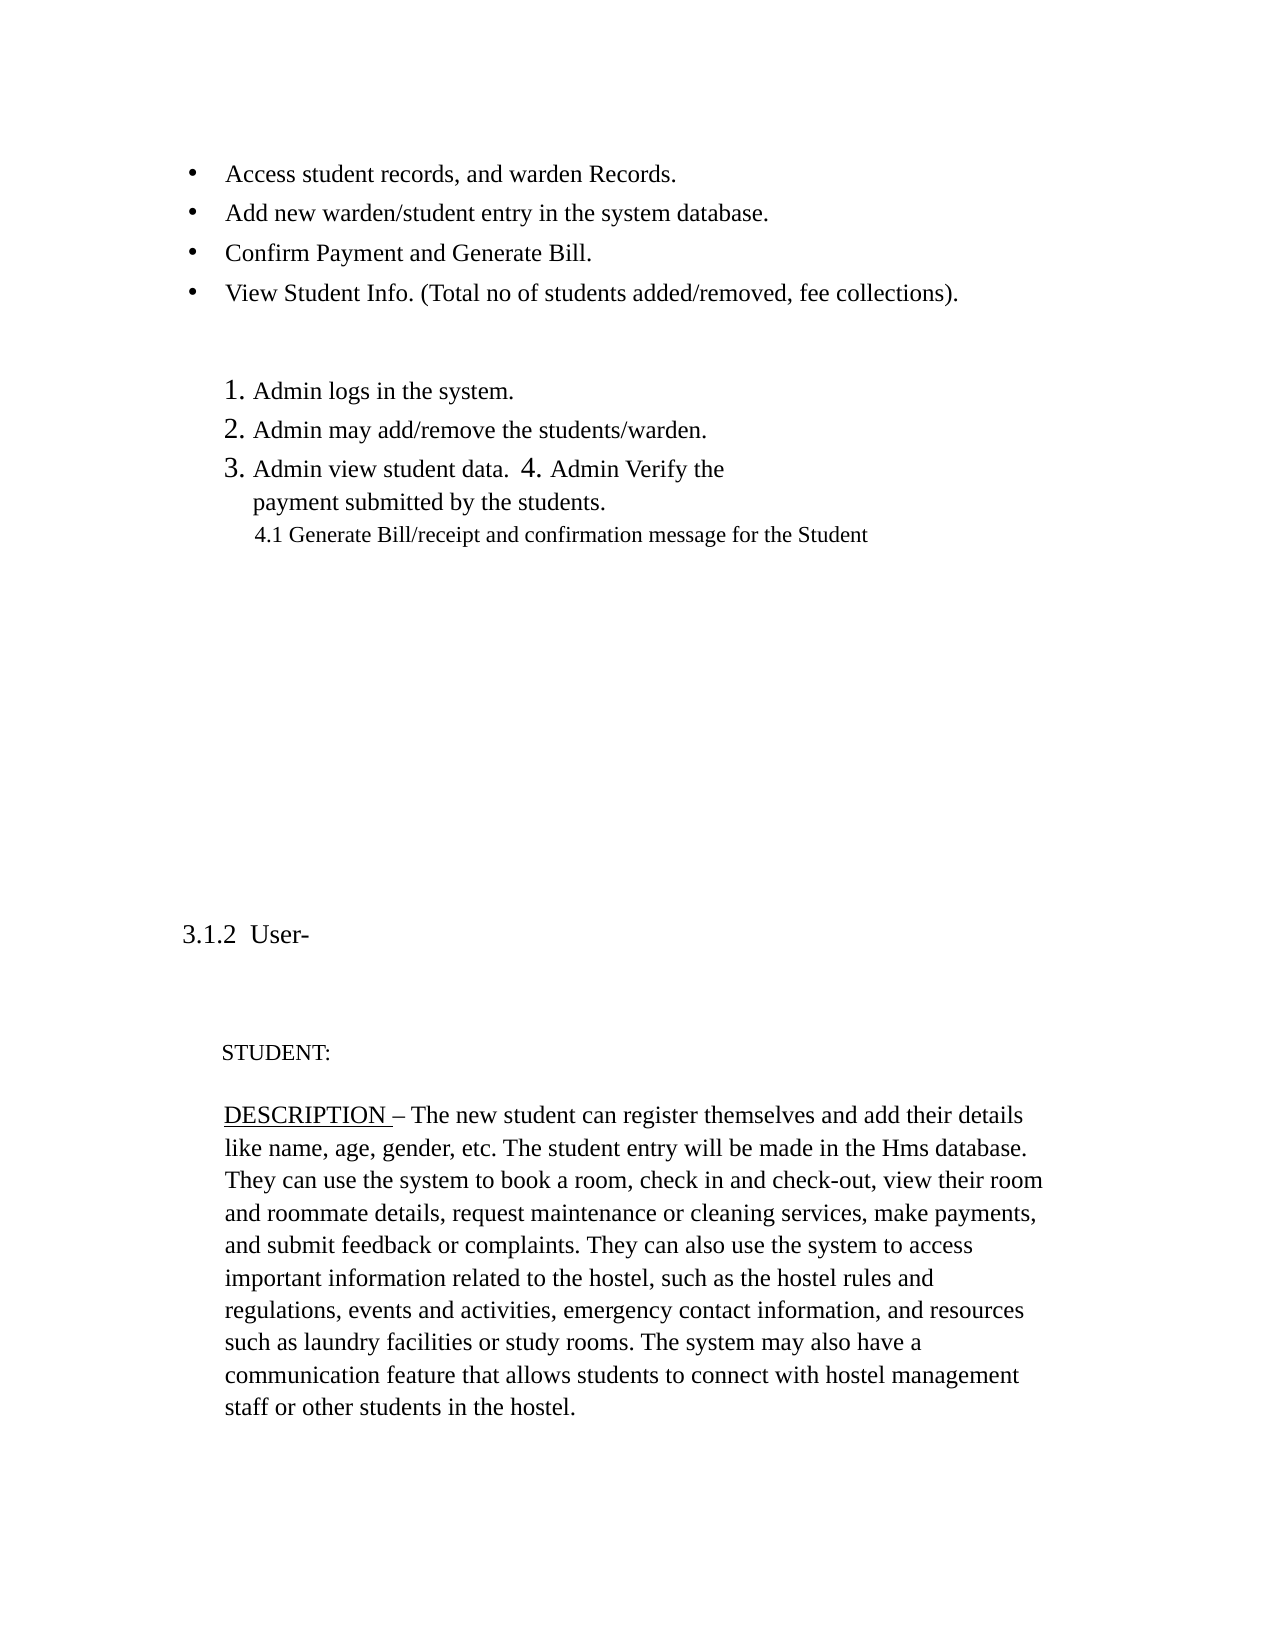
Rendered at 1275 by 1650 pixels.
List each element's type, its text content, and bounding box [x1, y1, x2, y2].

list Confirm Payment and Generate Bill. [187, 234, 1126, 268]
list Admin may add/remove the students/warden. [223, 411, 793, 444]
text  STUDENT: [150, 1039, 1134, 1065]
list Admin view student data. 4. Admin Verify the payment submitted by the students. [223, 450, 793, 516]
text 4.1 Generate Bill/receipt and confirmation message for the Student [254, 521, 1134, 547]
list View Student Info. (Total no of students added/removed, fee collections). [187, 274, 1126, 307]
list Add new warden/student entry in the system database. [187, 194, 1126, 228]
list Access student records, and warden Records. [187, 155, 1126, 188]
text DESCRIPTION – The new student can register themselves and add their details like name, age, gender, etc. The student entry will be made in the Hms database. They can use the system to book a room, check in and check-out, view their room and roommate details, request maintenance or cleaning services, make payments, and submit feedback or complaints. They can also use the system to access important information related to the hostel, such as the hostel rules and regulations, events and activities, emergency contact information, and resources such as laundry facilities or study rooms. The system may also have a communication feature that allows students to connect with hostel management staff or other students in the hostel. [223, 1101, 1052, 1421]
list Admin logs in the system. [223, 372, 793, 406]
text 3.1.2 User- [148, 918, 1134, 949]
